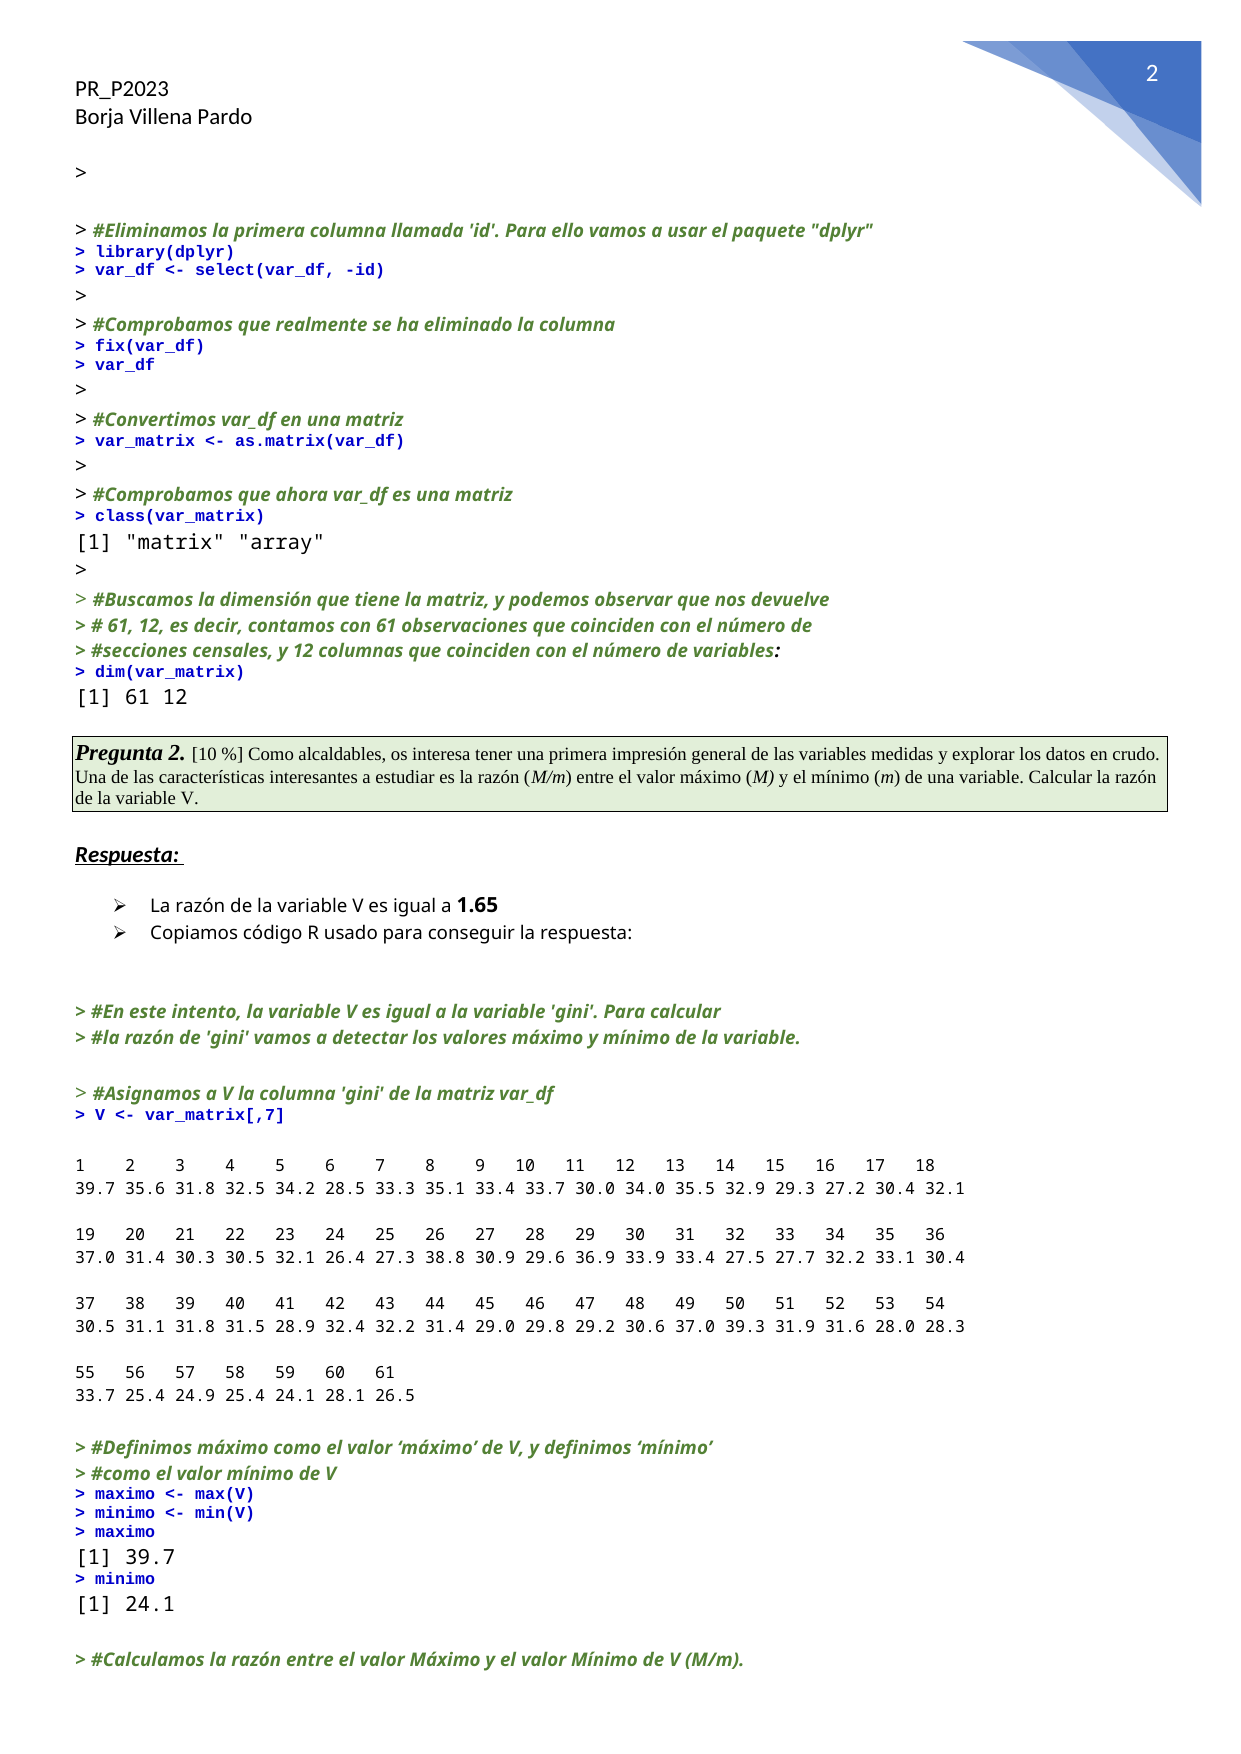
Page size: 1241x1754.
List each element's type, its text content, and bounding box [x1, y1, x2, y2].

text > minimo [75, 1571, 1165, 1589]
text > [75, 375, 1165, 404]
text > #Asignamos a V la columna 'gini' de la matriz var_df [75, 1078, 1165, 1106]
text > # 61, 12, es decir, contamos con 61 observaciones que coinciden con el número de [75, 612, 1165, 638]
text [1] "matrix" "array" [75, 527, 1165, 555]
text > #la razón de 'gini' vamos a detectar los valores máximo y mínimo de la variable. [75, 1024, 1165, 1049]
list La razón de la variable V es igual a 1.65 [112, 891, 1165, 919]
text > [75, 451, 1165, 479]
text > #Comprobamos que ahora var_df es una matriz [75, 479, 1165, 508]
text > #secciones censales, y 12 columnas que coinciden con el número de variables: [75, 638, 1165, 663]
text > #como el valor mínimo de V [75, 1460, 1165, 1486]
text 19 20 21 22 23 24 25 26 27 28 29 30 31 32 33 34 35 36 [75, 1223, 1165, 1245]
text > #Definimos máximo como el valor ‘máximo’ de V, y definimos ‘mínimo’ [75, 1435, 1165, 1460]
text > #En este intento, la variable V es igual a la variable 'gini'. Para calcular [75, 998, 1165, 1024]
text > fix(var_df) [75, 338, 1165, 357]
text > dim(var_matrix) [75, 663, 1165, 682]
text > V <- var_matrix[,7] [75, 1106, 1165, 1125]
text Respuesta: [75, 840, 1165, 868]
text > #Buscamos la dimensión que tiene la matriz, y podemos observar que nos devuelve [75, 584, 1165, 612]
text [1] 61 12 [75, 682, 1165, 711]
text 30.5 31.1 31.8 31.5 28.9 32.4 32.2 31.4 29.0 29.8 29.2 30.6 37.0 39.3 31.9 31.6 28.0 28.3 [75, 1314, 1165, 1337]
text > library(dplyr) [75, 243, 1165, 262]
text > [75, 158, 1165, 186]
text > maximo <- max(V) [75, 1486, 1165, 1504]
text [1] 24.1 [75, 1589, 1165, 1618]
text 55 56 57 58 59 60 61 [75, 1361, 1165, 1383]
text [1] 39.7 [75, 1542, 1165, 1571]
text Pregunta 2. [10 %] Como alcaldables, os interesa tener una primera impresión general de las variables medidas y explorar los datos en crudo. Una de las características interesantes a estudiar es la razón (M/m) entre el valor máximo (M) y el mínimo (m) de una variable. Calcular la razón de la variable V. [73, 737, 1167, 811]
picture [962, 41, 1202, 207]
text > [75, 555, 1165, 584]
text > #Comprobamos que realmente se ha eliminado la columna [75, 309, 1165, 338]
text 37 38 39 40 41 42 43 44 45 46 47 48 49 50 51 52 53 54 [75, 1292, 1165, 1314]
text > class(var_matrix) [75, 508, 1165, 527]
text > maximo [75, 1523, 1165, 1542]
list Copiamos código R usado para conseguir la respuesta: [112, 919, 1165, 944]
text 39.7 35.6 31.8 32.5 34.2 28.5 33.3 35.1 33.4 33.7 30.0 34.0 35.5 32.9 29.3 27.2 30.4 32.1 [75, 1176, 1165, 1199]
text 33.7 25.4 24.9 25.4 24.1 28.1 26.5 [75, 1383, 1165, 1406]
text > var_df <- select(var_df, -id) [75, 262, 1165, 281]
text 37.0 31.4 30.3 30.5 32.1 26.4 27.3 38.8 30.9 29.6 36.9 33.9 33.4 27.5 27.7 32.2 33.1 30.4 [75, 1245, 1165, 1268]
text > var_matrix <- as.matrix(var_df) [75, 432, 1165, 451]
text 1 2 3 4 5 6 7 8 9 10 11 12 13 14 15 16 17 18 [75, 1154, 1165, 1176]
text > #Calculamos la razón entre el valor Máximo y el valor Mínimo de V (M/m). [75, 1646, 1165, 1672]
text > [75, 281, 1165, 309]
text > minimo <- min(V) [75, 1504, 1165, 1523]
text > var_df [75, 357, 1165, 375]
text > #Eliminamos la primera columna llamada 'id'. Para ello vamos a usar el paquete "dplyr" [75, 215, 1165, 243]
text > #Convertimos var_df en una matriz [75, 404, 1165, 432]
